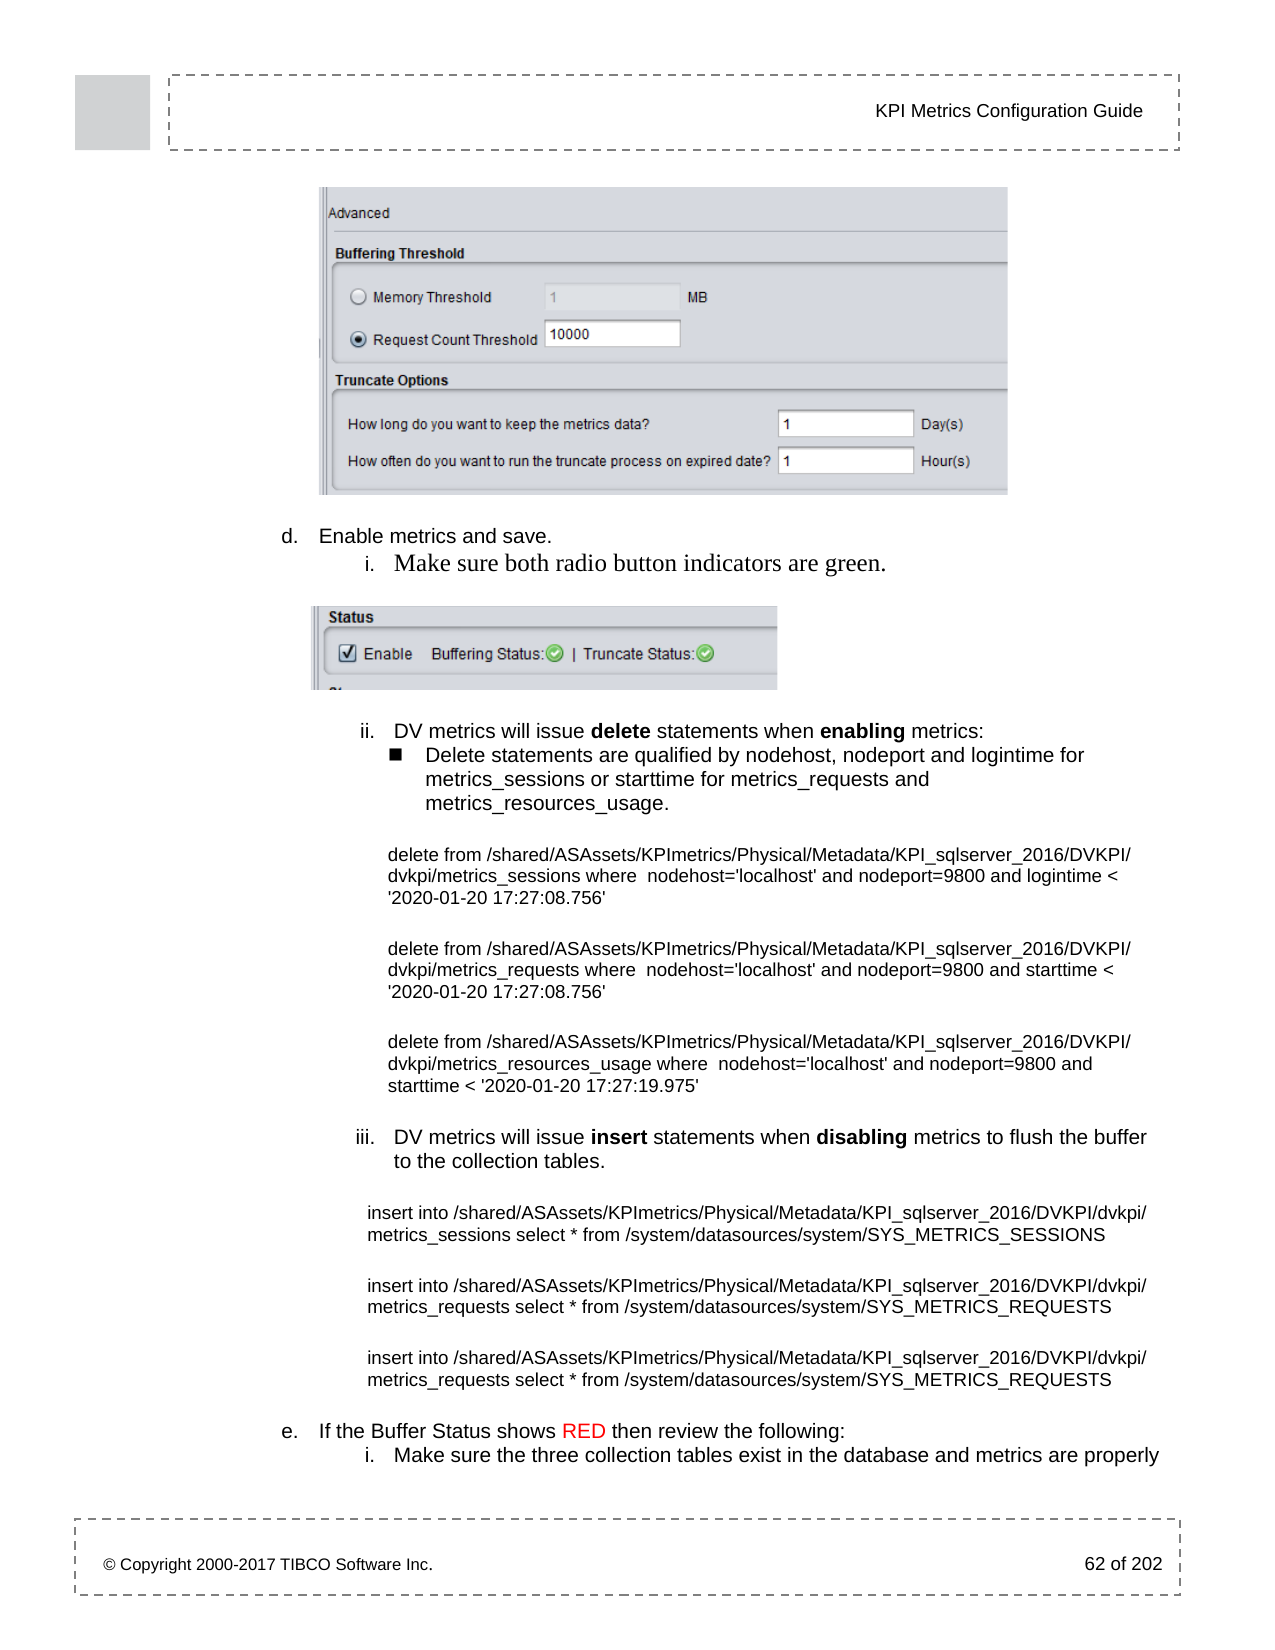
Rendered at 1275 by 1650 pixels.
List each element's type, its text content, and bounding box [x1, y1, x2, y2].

list DV metrics will issue insert statements when disabling metrics to flush the buffer to the collection tables. [375, 1125, 1162, 1173]
text insert into /shared/ASAssets/KPImetrics/Physical/Metadata/KPI_sqlserver_2016/DVKPI/dvkpi/metrics_sessions select * from /system/datasources/system/SYS_METRICS_SESSIONS [367, 1202, 1162, 1245]
list If the Buffer Status shows RED then review the following: [281, 1419, 1162, 1443]
text insert into /shared/ASAssets/KPImetrics/Physical/Metadata/KPI_sqlserver_2016/DVKPI/dvkpi/metrics_requests select * from /system/datasources/system/SYS_METRICS_REQUESTS [367, 1347, 1162, 1390]
list DV metrics will issue delete statements when enabling metrics: [375, 718, 1162, 742]
list Make sure both radio button indicators are green. [375, 548, 1162, 577]
list Delete statements are qualified by nodehost, nodeport and logintime for metrics_sessions or starttime for metrics_requests and metrics_resources_usage. [388, 742, 1162, 814]
picture [310, 606, 778, 690]
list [375, 1443, 1162, 1467]
text insert into /shared/ASAssets/KPImetrics/Physical/Metadata/KPI_sqlserver_2016/DVKPI/dvkpi/metrics_requests select * from /system/datasources/system/SYS_METRICS_REQUESTS [367, 1274, 1162, 1318]
text delete from /shared/ASAssets/KPImetrics/Physical/Metadata/KPI_sqlserver_2016/DVKPI/dvkpi/metrics_requests where nodehost='localhost' and nodeport=9800 and starttime < '2020-01-20 17:27:08.756' [388, 937, 1162, 1002]
picture [318, 187, 1008, 495]
text delete from /shared/ASAssets/KPImetrics/Physical/Metadata/KPI_sqlserver_2016/DVKPI/dvkpi/metrics_sessions where nodehost='localhost' and nodeport=9800 and logintime < '2020-01-20 17:27:08.756' [388, 843, 1162, 908]
text delete from /shared/ASAssets/KPImetrics/Physical/Metadata/KPI_sqlserver_2016/DVKPI/dvkpi/metrics_resources_usage where nodehost='localhost' and nodeport=9800 and starttime < '2020-01-20 17:27:19.975' [388, 1031, 1162, 1096]
list Enable metrics and save. [281, 524, 1162, 548]
